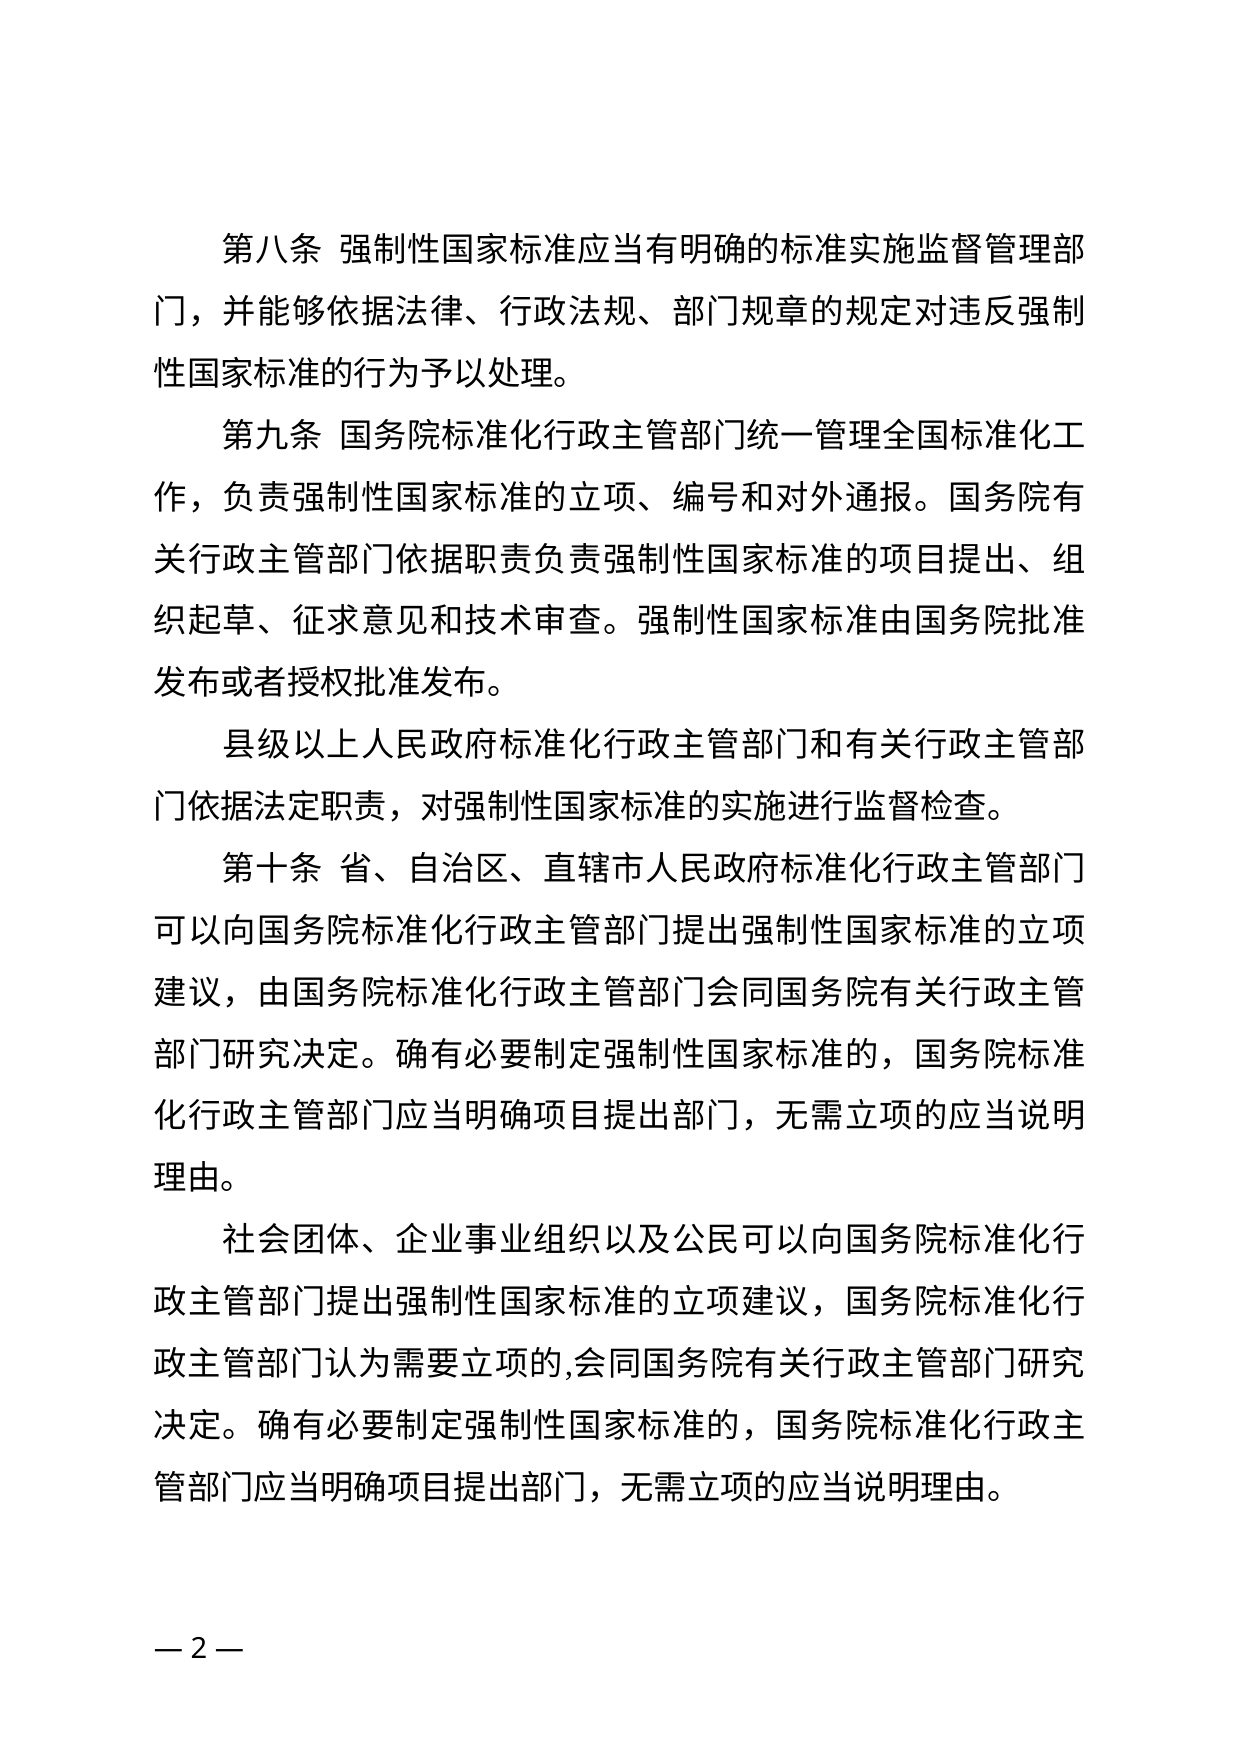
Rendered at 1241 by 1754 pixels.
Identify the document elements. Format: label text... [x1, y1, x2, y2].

text 第八条 强制性国家标准应当有明确的标准实施监督管理部门，并能够依据法律、行政法规、部门规章的规定对违反强制性国家标准的行为予以处理。 [153, 212, 1087, 398]
text 社会团体、企业事业组织以及公民可以向国务院标准化行政主管部门提出强制性国家标准的立项建议，国务院标准化行政主管部门认为需要立项的,会同国务院有关行政主管部门研究决定。确有必要制定强制性国家标准的，国务院标准化行政主管部门应当明确项目提出部门，无需立项的应当说明理由。 [153, 1202, 1087, 1512]
text 第九条 国务院标准化行政主管部门统一管理全国标准化工作，负责强制性国家标准的立项、编号和对外通报。国务院有关行政主管部门依据职责负责强制性国家标准的项目提出、组织起草、征求意见和技术审查。强制性国家标准由国务院批准发布或者授权批准发布。 [153, 398, 1087, 707]
text 县级以上人民政府标准化行政主管部门和有关行政主管部门依据法定职责，对强制性国家标准的实施进行监督检查。 [153, 707, 1087, 831]
text 第十条 省、自治区、直辖市人民政府标准化行政主管部门可以向国务院标准化行政主管部门提出强制性国家标准的立项建议，由国务院标准化行政主管部门会同国务院有关行政主管部门研究决定。确有必要制定强制性国家标准的，国务院标准化行政主管部门应当明确项目提出部门，无需立项的应当说明理由。 [153, 831, 1087, 1202]
